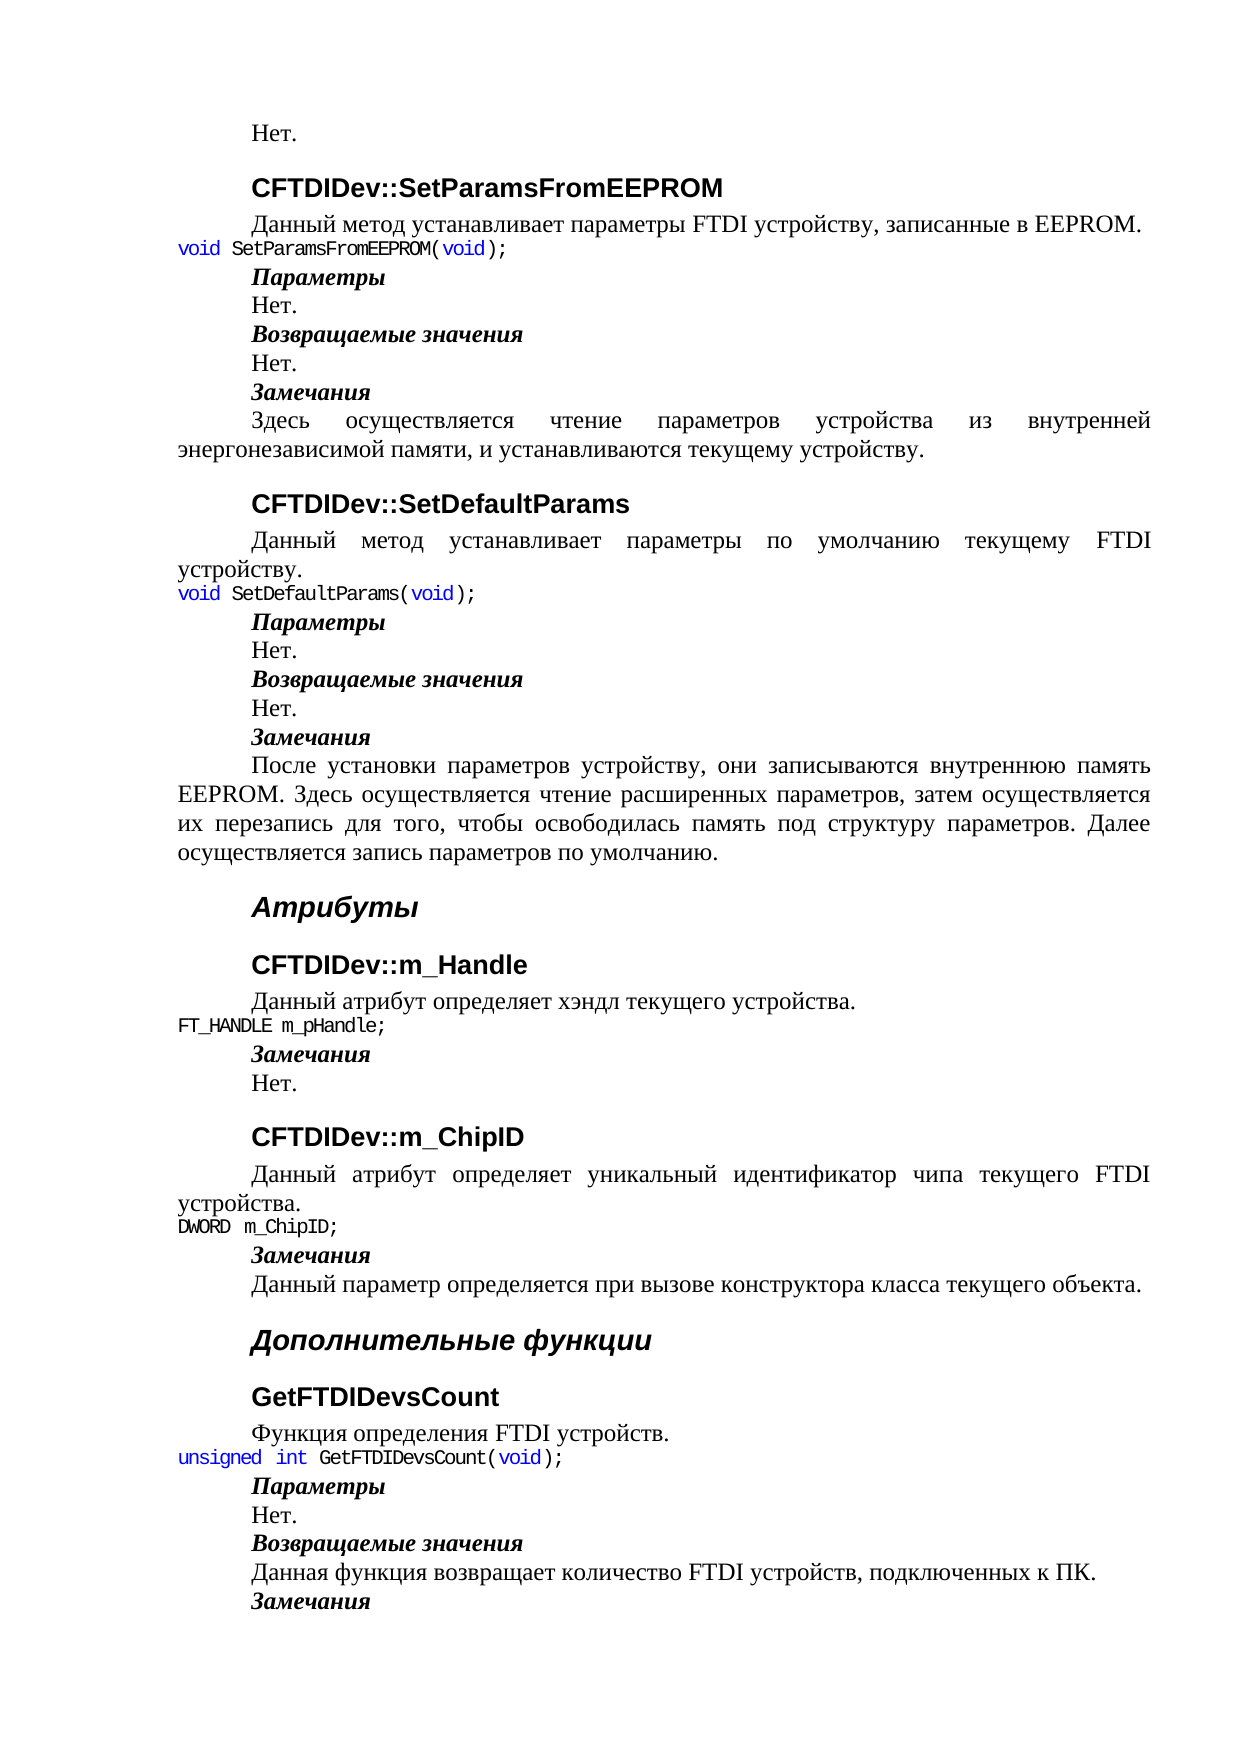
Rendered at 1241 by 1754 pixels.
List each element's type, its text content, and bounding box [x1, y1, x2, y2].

text Данный метод устанавливает параметры FTDI устройству, записанные в EEPROM. [177, 209, 1152, 238]
text Нет. [177, 635, 1152, 664]
text DWORD m_ChipID; [177, 1216, 1152, 1240]
text Замечания [177, 1240, 1152, 1269]
text Замечания [177, 1039, 1152, 1068]
text Данный атрибут определяет уникальный идентификатор чипа текущего FTDI устройства. [177, 1159, 1152, 1216]
text FT_HANDLE m_pHandle; [177, 1015, 1152, 1039]
text Нет. [177, 1068, 1152, 1096]
text Параметры [177, 262, 1152, 291]
subtitle СFTDIDev::SetDefaultParams [177, 488, 1152, 519]
text Данный параметр определяется при вызове конструктора класса текущего объекта. [177, 1269, 1152, 1297]
subtitle GetFTDIDevsCount [177, 1381, 1152, 1412]
subtitle СFTDIDev::SetParamsFromEEPROM [177, 172, 1152, 203]
text Возвращаемые значения [177, 664, 1152, 693]
text Данный метод устанавливает параметры по умолчанию текущему FTDI устройству. [177, 526, 1152, 583]
text Данная функция возвращает количество FTDI устройств, подключенных к ПК. [177, 1557, 1152, 1586]
text Нет. [177, 291, 1152, 319]
text Нет. [177, 1500, 1152, 1528]
text void SetParamsFromEEPROM(void); [177, 238, 1152, 262]
subtitle Дополнительные функции [177, 1322, 1152, 1356]
text void SetDefaultParams(void); [177, 583, 1152, 607]
text Параметры [177, 607, 1152, 635]
text Замечания [177, 377, 1152, 406]
text Здесь осуществляется чтение параметров устройства из внутренней энергонезависимой памяти, и устанавливаются текущему устройству. [177, 406, 1152, 463]
text Данный атрибут определяет хэндл текущего устройства. [177, 986, 1152, 1015]
text unsigned int GetFTDIDevsCount(void); [177, 1447, 1152, 1471]
subtitle СFTDIDev::m_ChipID [177, 1121, 1152, 1153]
subtitle Атрибуты [177, 890, 1152, 924]
text Нет. [177, 348, 1152, 377]
text Нет. [177, 693, 1152, 722]
text Возвращаемые значения [177, 1528, 1152, 1557]
text Возвращаемые значения [177, 319, 1152, 348]
text Нет. [177, 118, 1152, 147]
text Функция определения FTDI устройств. [177, 1418, 1152, 1447]
text После установки параметров устройству, они записываются внутреннюю память EEPROM. Здесь осуществляется чтение расширенных параметров, затем осуществляется их перезапись для того, чтобы освободилась память под структуру параметров. Далее осуществляется запись параметров по умолчанию. [177, 750, 1152, 865]
text Замечания [177, 722, 1152, 750]
text Параметры [177, 1471, 1152, 1500]
subtitle СFTDIDev::m_Handle [177, 949, 1152, 980]
text Замечания [177, 1586, 1152, 1615]
